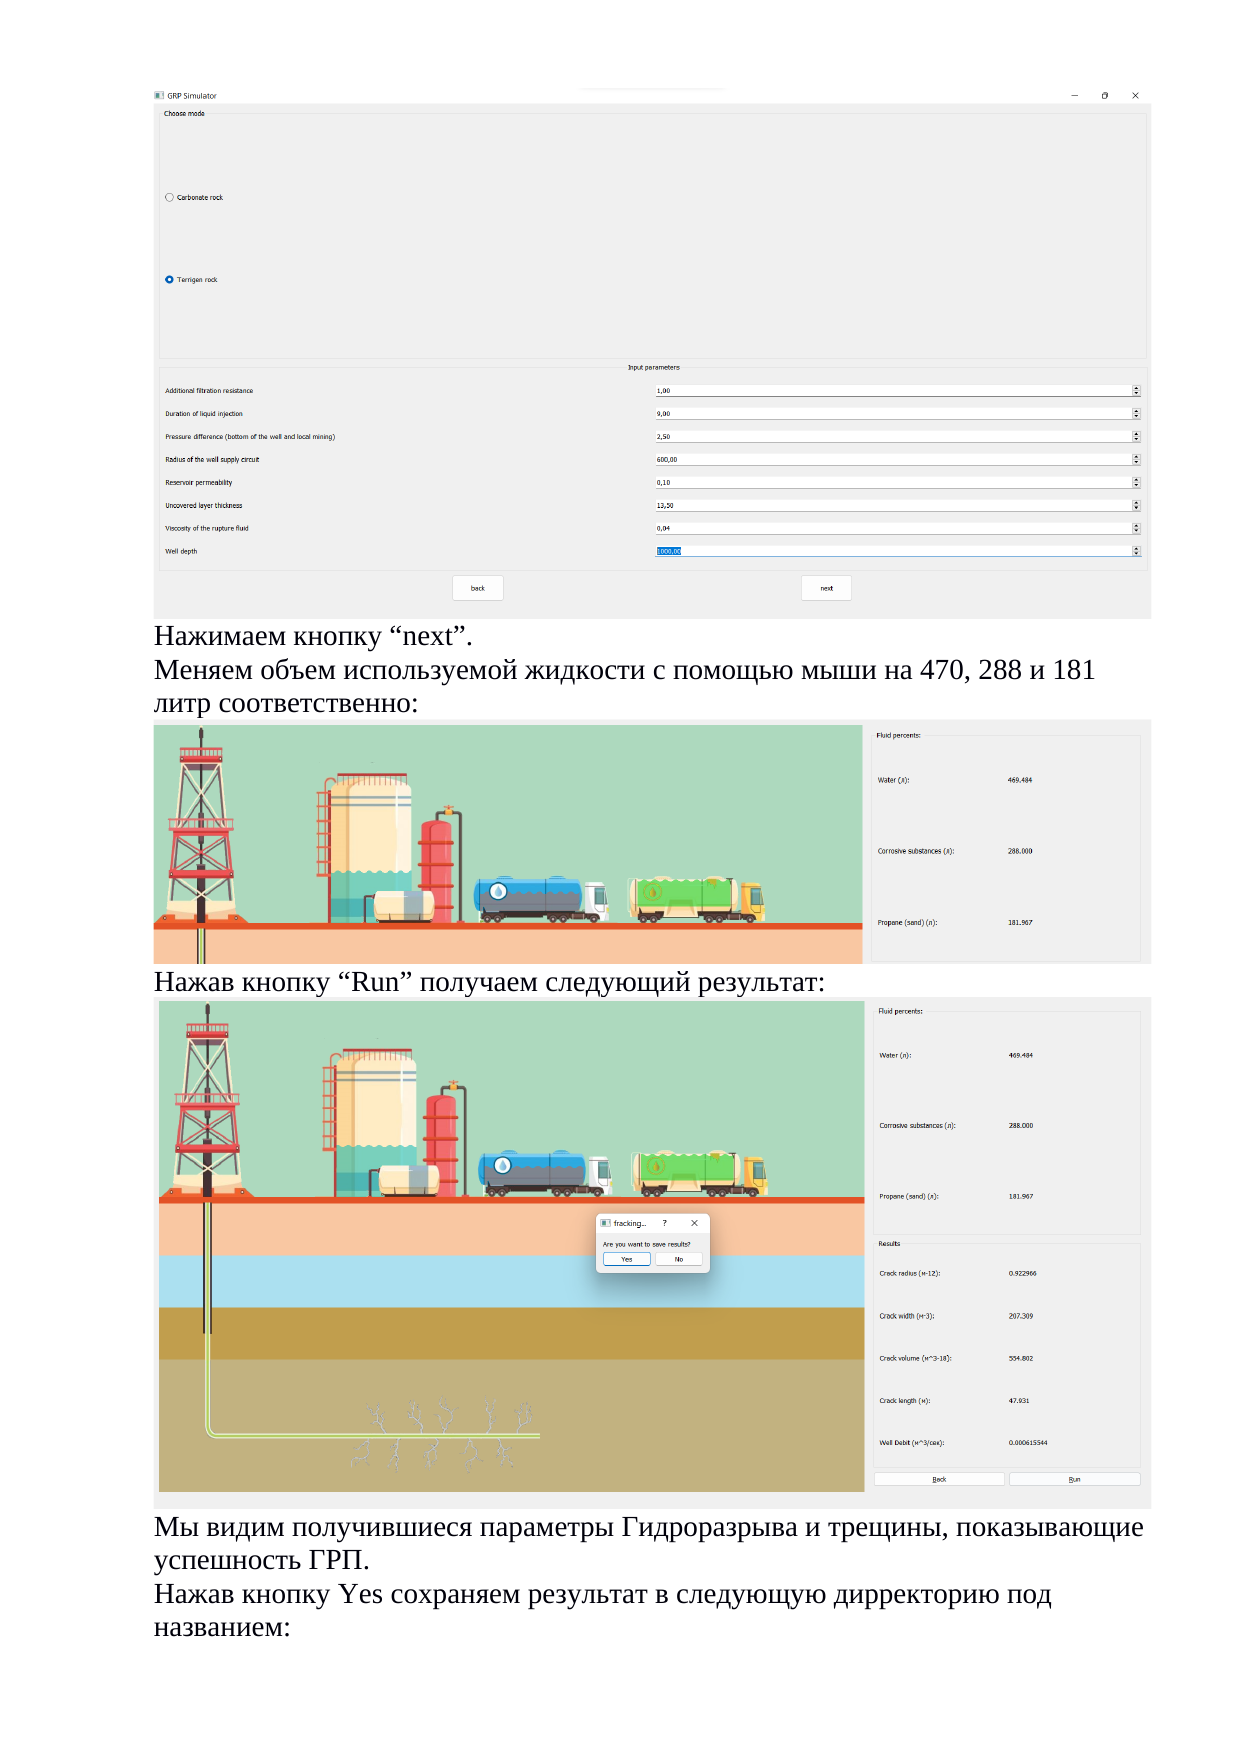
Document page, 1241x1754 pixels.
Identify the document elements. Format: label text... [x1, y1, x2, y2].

text Мы видим получившиеся параметры Гидроразрыва и трещины, показывающие успешность ГРП. [153, 1509, 1152, 1576]
picture [153, 88, 1152, 619]
text Нажав кнопку “Run” получаем следующий результат: [153, 964, 1152, 997]
text Нажимаем кнопку “next”. [153, 619, 1152, 652]
picture [153, 718, 1152, 964]
picture [153, 997, 1152, 1509]
text Нажав кнопку Yes сохраняем результат в следующую дирректорию под названием: [153, 1576, 1152, 1643]
text Меняем объем используемой жидкости с помощью мыши на 470, 288 и 181 литр соответственно: [153, 652, 1152, 718]
